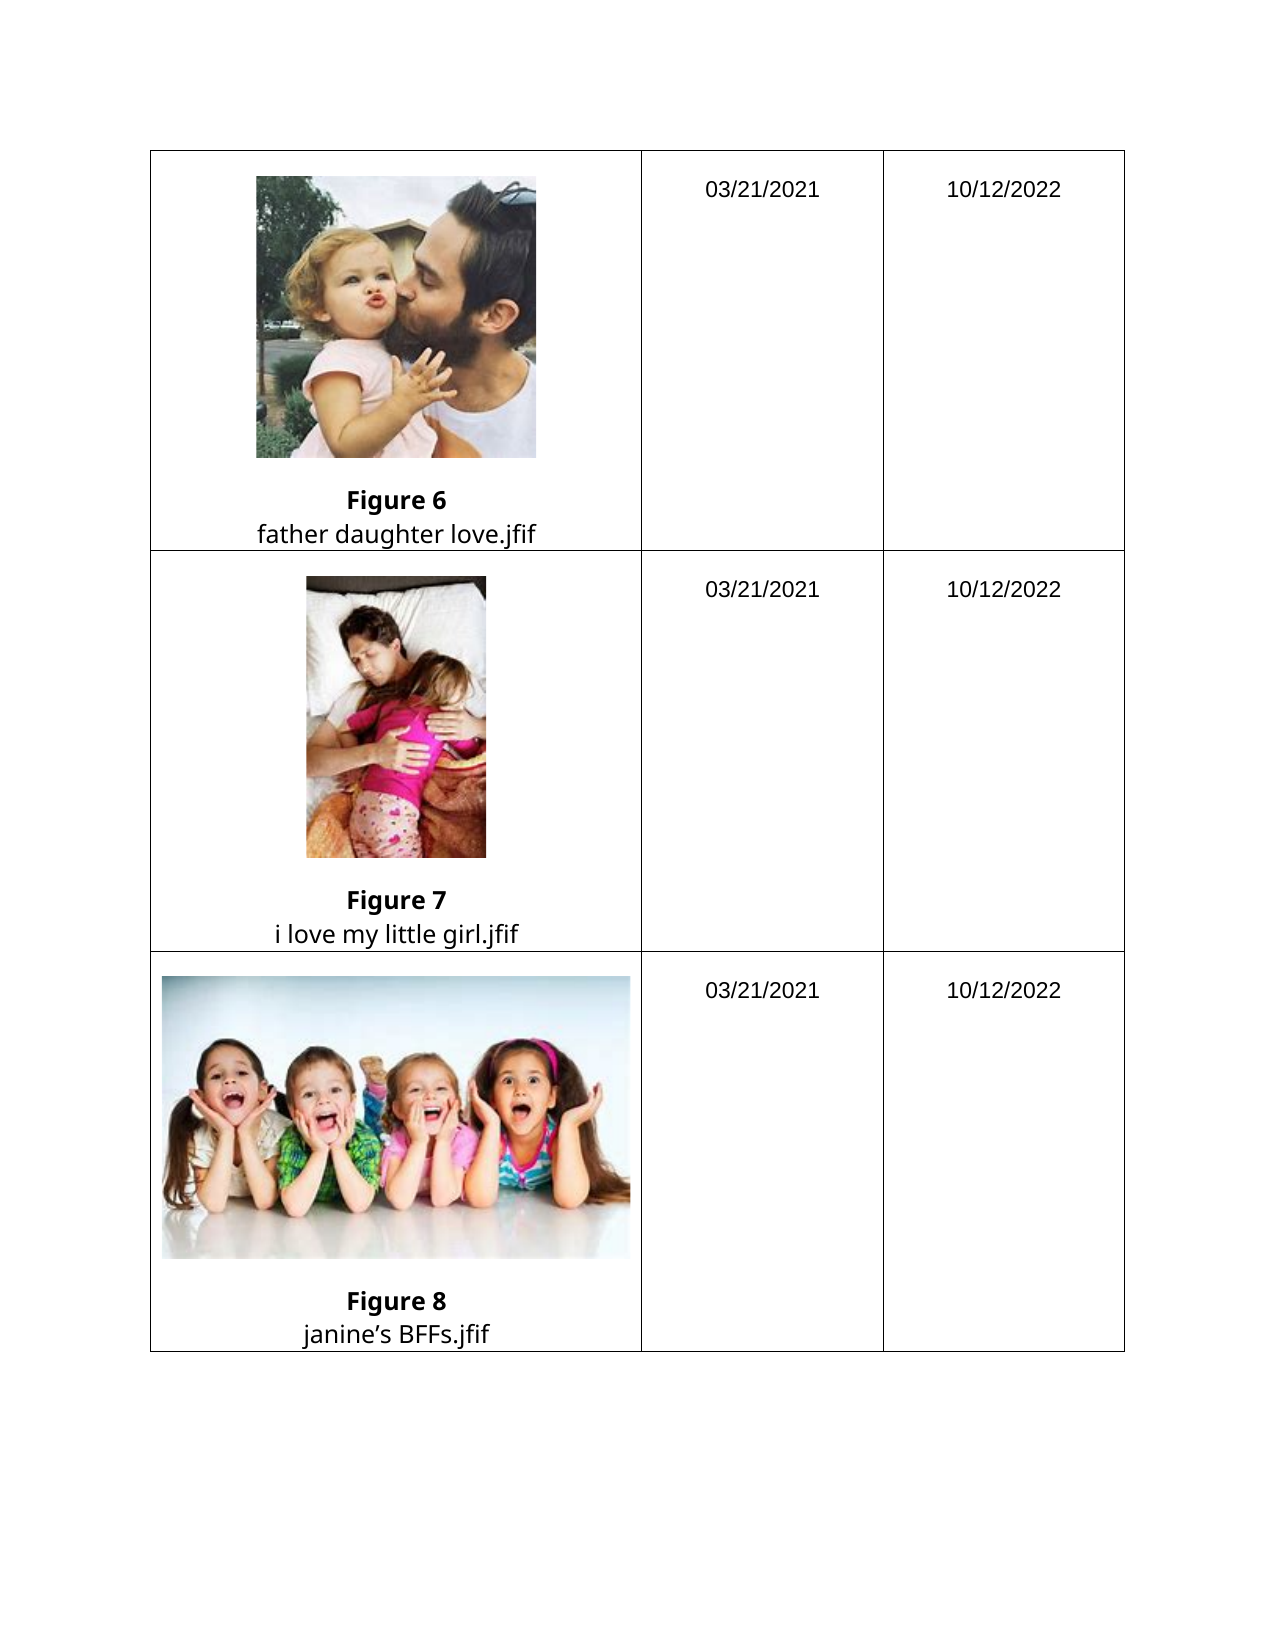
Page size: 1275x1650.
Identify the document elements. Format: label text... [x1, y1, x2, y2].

table_cell 03/21/2021 [642, 551, 883, 951]
table_cell 03/21/2021 [642, 952, 883, 1351]
table_cell Figure 8 janine’s BFFs.jfif [151, 952, 641, 1351]
table_cell 10/12/2022 [884, 151, 1124, 550]
picture [306, 576, 487, 858]
table_cell Figure 7 i love my little girl.jfif [151, 551, 641, 951]
table_cell 03/21/2021 [642, 151, 883, 550]
table_cell 10/12/2022 [884, 952, 1124, 1351]
table_cell Figure 6 father daughter love.jfif [151, 151, 641, 550]
table_cell 10/12/2022 [884, 551, 1124, 951]
picture [161, 976, 631, 1259]
picture [256, 176, 537, 458]
